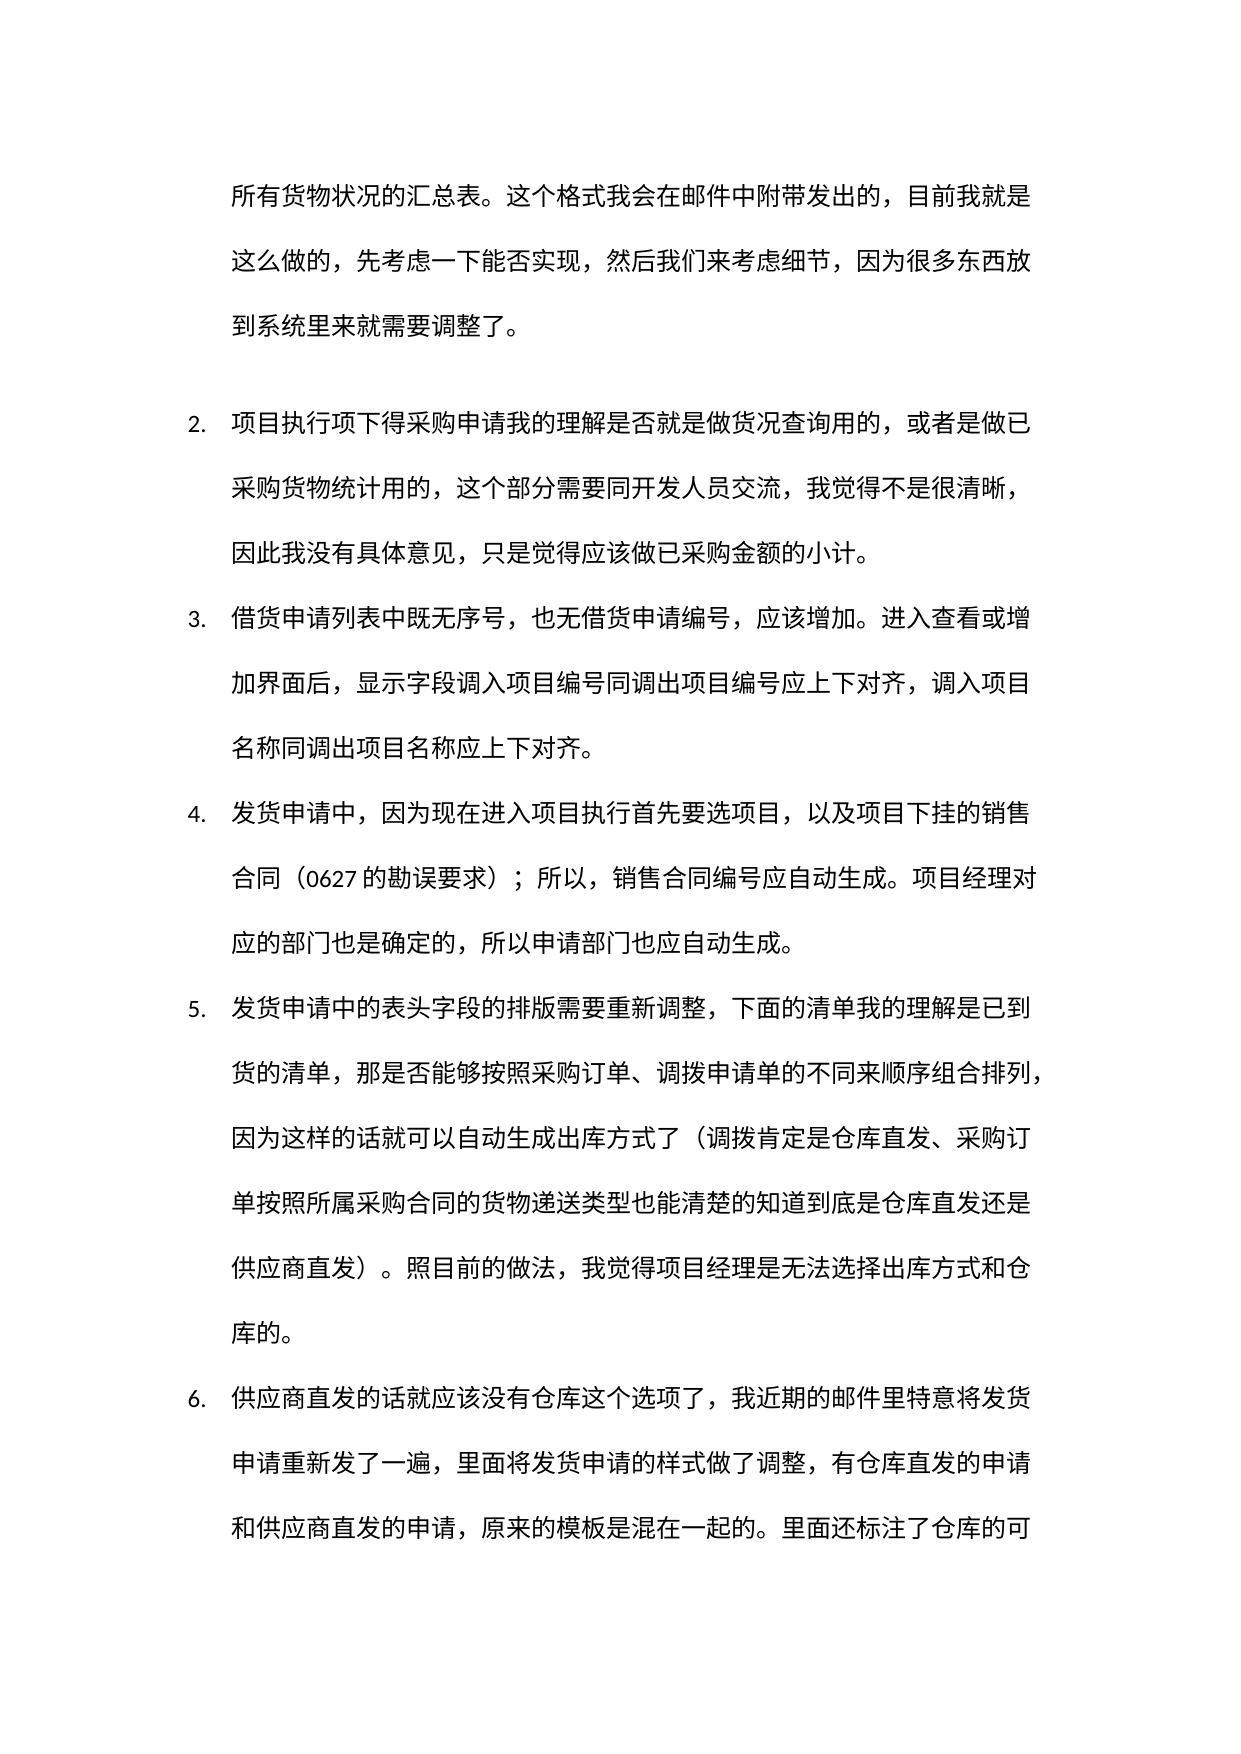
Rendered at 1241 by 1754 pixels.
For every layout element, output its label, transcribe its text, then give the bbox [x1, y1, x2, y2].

list 项目执行项下得采购申请我的理解是否就是做货况查询用的，或者是做已采购货物统计用的，这个部分需要同开发人员交流，我觉得不是很清晰，因此我没有具体意见，只是觉得应该做已采购金额的小计。 [187, 389, 1053, 584]
list 发货申请中，因为现在进入项目执行首先要选项目，以及项目下挂的销售合同（0627的勘误要求）；所以，销售合同编号应自动生成。项目经理对应的部门也是确定的，所以申请部门也应自动生成。 [187, 779, 1053, 974]
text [232, 162, 1053, 357]
list 发货申请中的表头字段的排版需要重新调整，下面的清单我的理解是已到货的清单，那是否能够按照采购订单、调拨申请单的不同来顺序组合排列，因为这样的话就可以自动生成出库方式了（调拨肯定是仓库直发、采购订单按照所属采购合同的货物递送类型也能清楚的知道到底是仓库直发还是供应商直发）。照目前的做法，我觉得项目经理是无法选择出库方式和仓库的。 [187, 974, 1053, 1364]
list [187, 1364, 1053, 1559]
list 借货申请列表中既无序号，也无借货申请编号，应该增加。进入查看或增加界面后，显示字段调入项目编号同调出项目编号应上下对齐，调入项目名称同调出项目名称应上下对齐。 [187, 584, 1053, 779]
